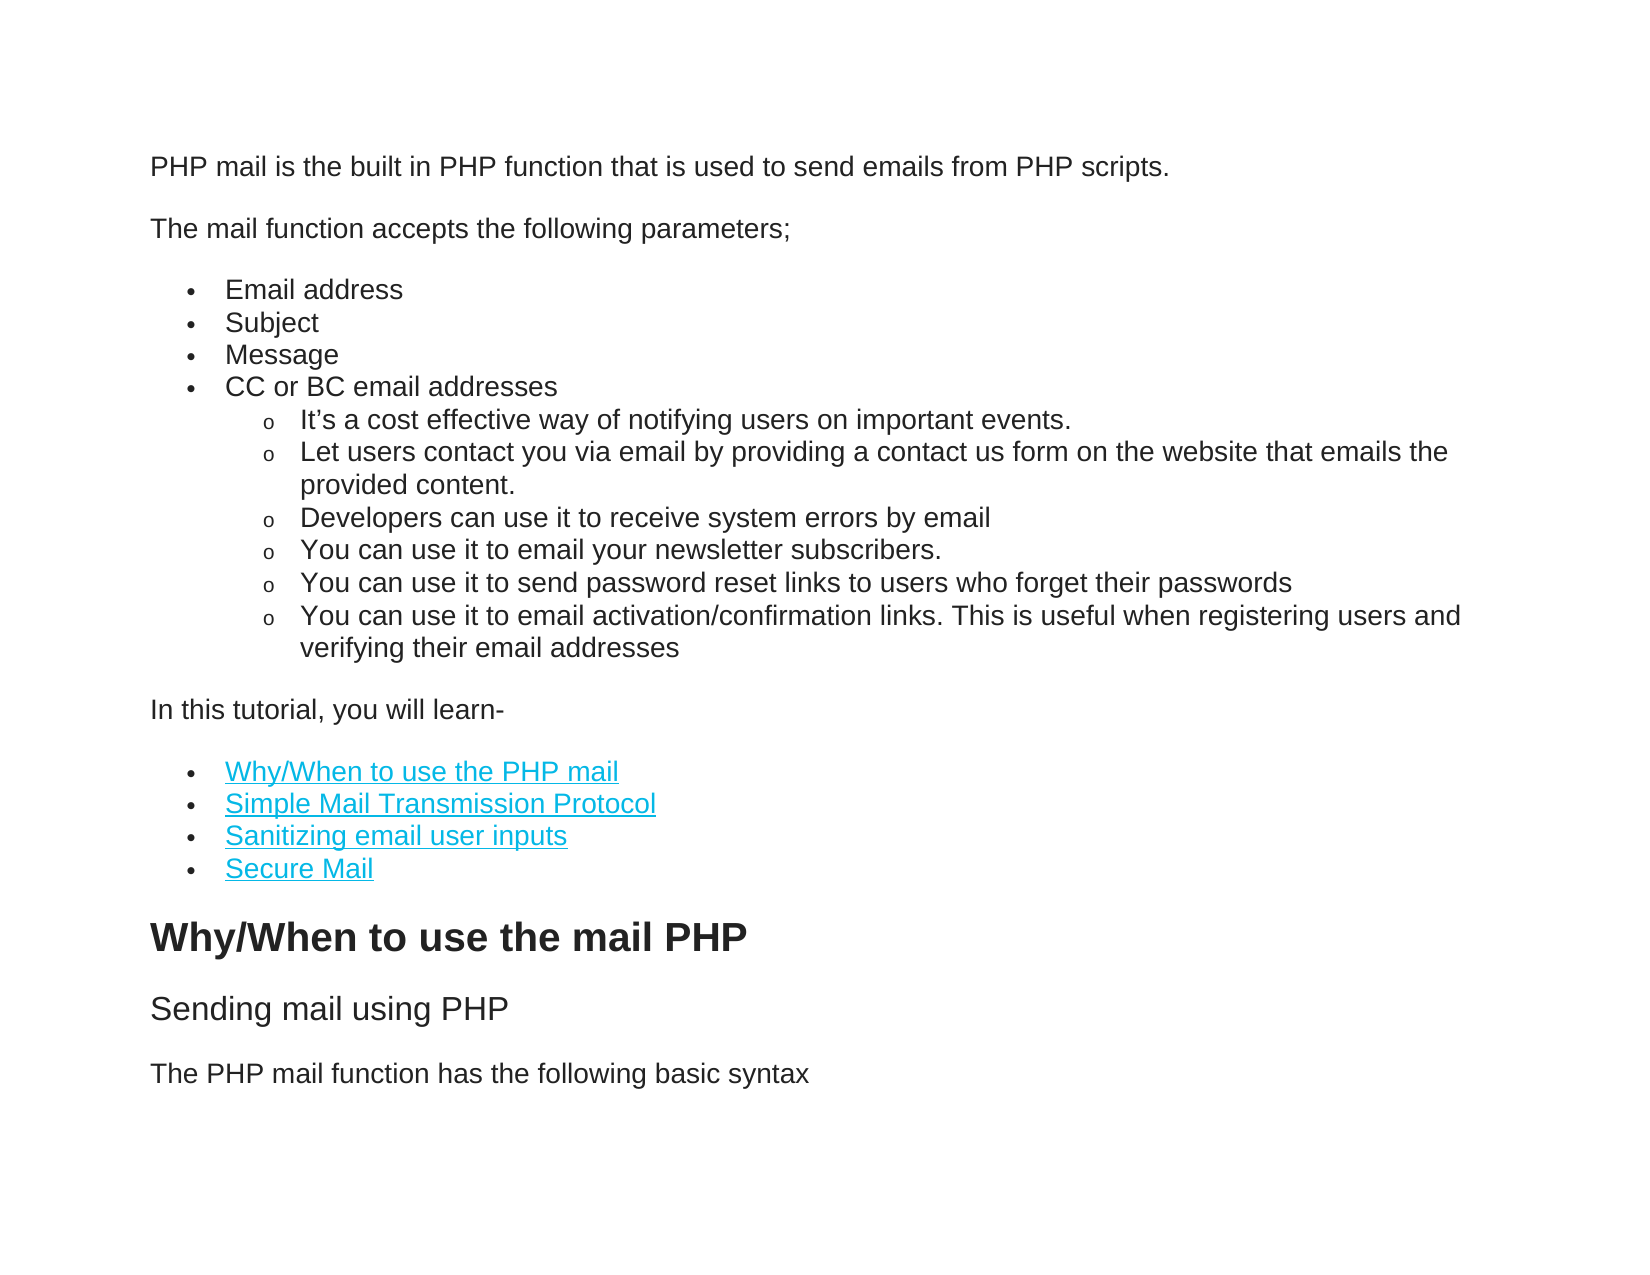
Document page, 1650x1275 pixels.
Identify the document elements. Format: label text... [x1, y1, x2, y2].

text In this tutorial, you will learn- [150, 693, 1500, 725]
list CC or BC email addresses [187, 370, 1500, 403]
subtitle Sending mail using PHP [150, 989, 1500, 1028]
list Why/When to use the PHP mail [187, 754, 1500, 787]
text The PHP mail function has the following basic syntax [150, 1057, 1500, 1089]
list Message [187, 338, 1500, 370]
list Secure Mail [187, 852, 1500, 884]
list Subject [187, 306, 1500, 338]
list You can use it to send password reset links to users who forget their passwords [262, 566, 1500, 599]
text The mail function accepts the following parameters; [150, 212, 1500, 244]
list Email address [187, 273, 1500, 306]
text PHP mail is the built in PHP function that is used to send emails from PHP scripts. [150, 150, 1500, 182]
list Sanitizing email user inputs [187, 819, 1500, 852]
list Simple Mail Transmission Protocol [187, 787, 1500, 819]
list Developers can use it to receive system errors by email [262, 501, 1500, 533]
list You can use it to email your newsletter subscribers. [262, 533, 1500, 566]
subtitle Why/When to use the mail PHP [150, 913, 1500, 960]
list Let users contact you via email by providing a contact us form on the website that emails the provided content. [262, 435, 1500, 501]
list It’s a cost effective way of notifying users on important events. [262, 403, 1500, 435]
list You can use it to email activation/confirmation links. This is useful when registering users and verifying their email addresses [262, 599, 1500, 664]
